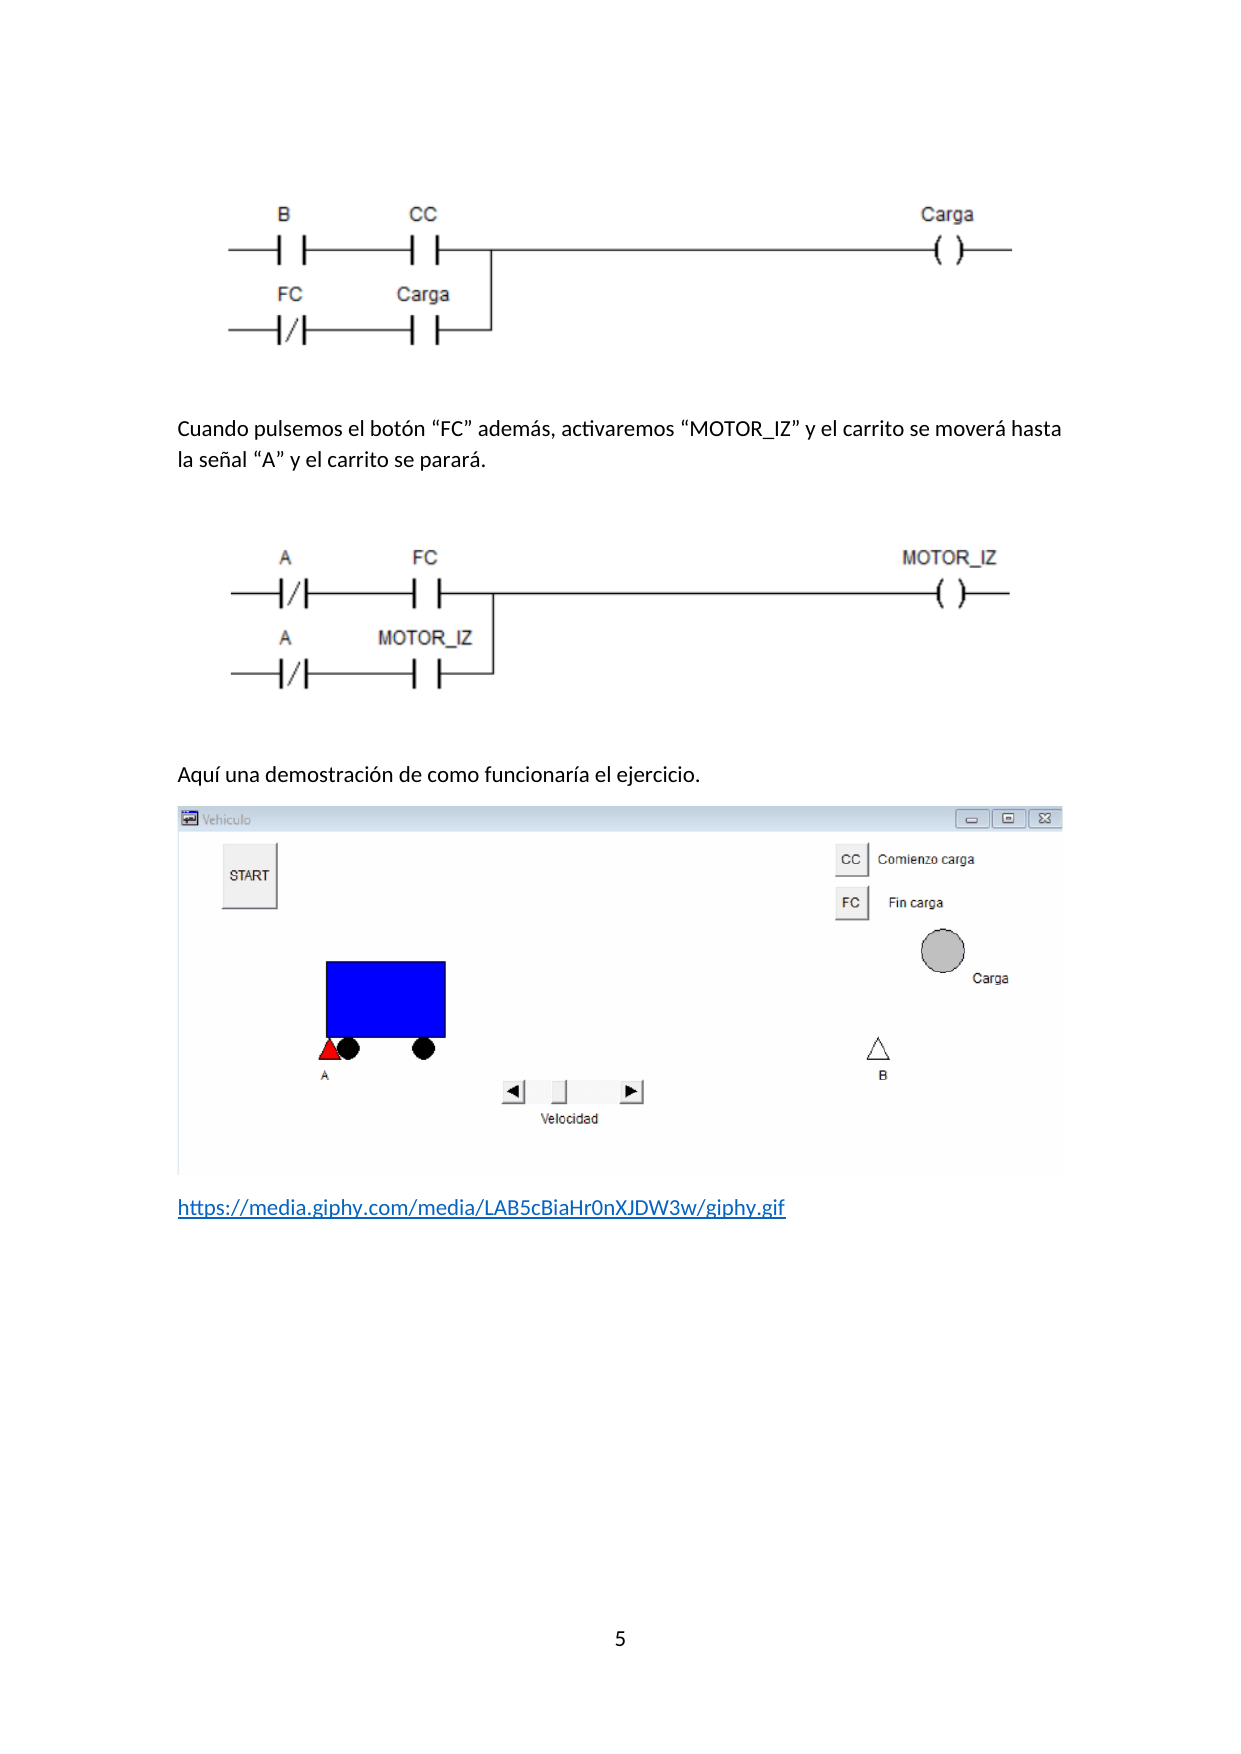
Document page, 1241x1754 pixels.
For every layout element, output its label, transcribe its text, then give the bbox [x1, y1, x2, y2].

text Aquí una demostración de como funcionaría el ejercicio. [177, 760, 1063, 788]
text https://media.giphy.com/media/LAB5cBiaHr0nXJDW3w/giphy.gif [177, 1193, 1063, 1221]
text Cuando pulsemos el botón “FC” además, activaremos “MOTOR_IZ” y el carrito se moverá hasta la señal “A” y el carrito se parará. [177, 414, 1063, 473]
picture [177, 806, 1063, 1175]
picture [228, 147, 1013, 349]
picture [230, 491, 1010, 695]
